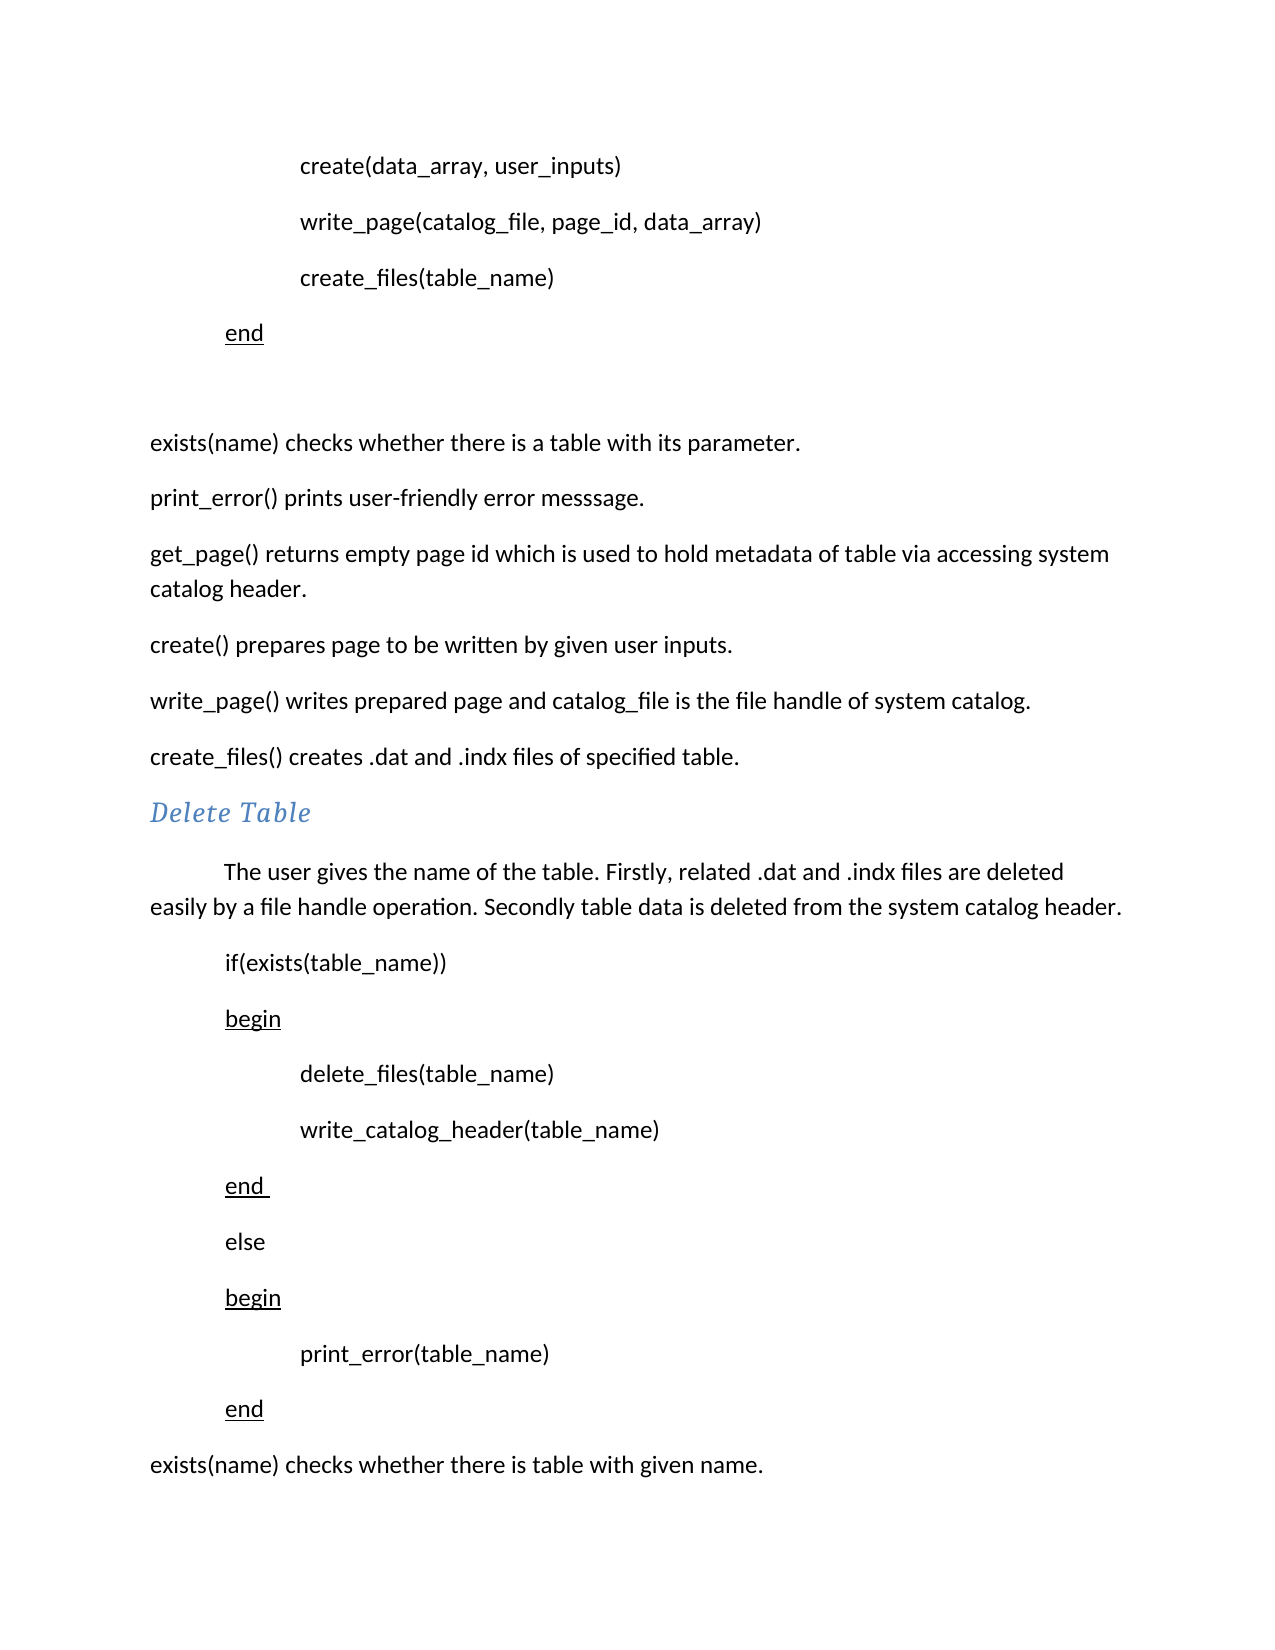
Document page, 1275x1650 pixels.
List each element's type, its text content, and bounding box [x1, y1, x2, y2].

text end [150, 1170, 1125, 1201]
text print_error() prints user-friendly error messsage. [150, 482, 1125, 513]
text create_files() creates .dat and .indx files of specified table. [150, 741, 1125, 771]
text exists(name) checks whether there is table with given name. [150, 1449, 1125, 1480]
text end [150, 317, 1125, 348]
text exists(name) checks whether there is a table with its parameter. [150, 427, 1125, 457]
subtitle Delete Table [150, 797, 1125, 830]
text print_error(table_name) [150, 1338, 1125, 1368]
text begin [150, 1282, 1125, 1312]
text create() prepares page to be written by given user inputs. [150, 629, 1125, 660]
text create_files(table_name) [225, 262, 1125, 292]
text else [150, 1226, 1125, 1257]
text delete_files(table_name) [150, 1058, 1125, 1089]
text write_page(catalog_file, page_id, data_array) [225, 206, 1125, 236]
text The user gives the name of the table. Firstly, related .dat and .indx files are deleted easily by a file handle operation. Secondly table data is deleted from the system catalog header. [150, 856, 1125, 922]
text write_catalog_header(table_name) [150, 1114, 1125, 1145]
text begin [150, 1003, 1125, 1033]
text if(exists(table_name)) [150, 947, 1125, 977]
text end [150, 1393, 1125, 1424]
text create(data_array, user_inputs) [150, 150, 1125, 181]
text get_page() returns empty page id which is used to hold metadata of table via accessing system catalog header. [150, 538, 1125, 604]
text write_page() writes prepared page and catalog_file is the file handle of system catalog. [150, 685, 1125, 716]
